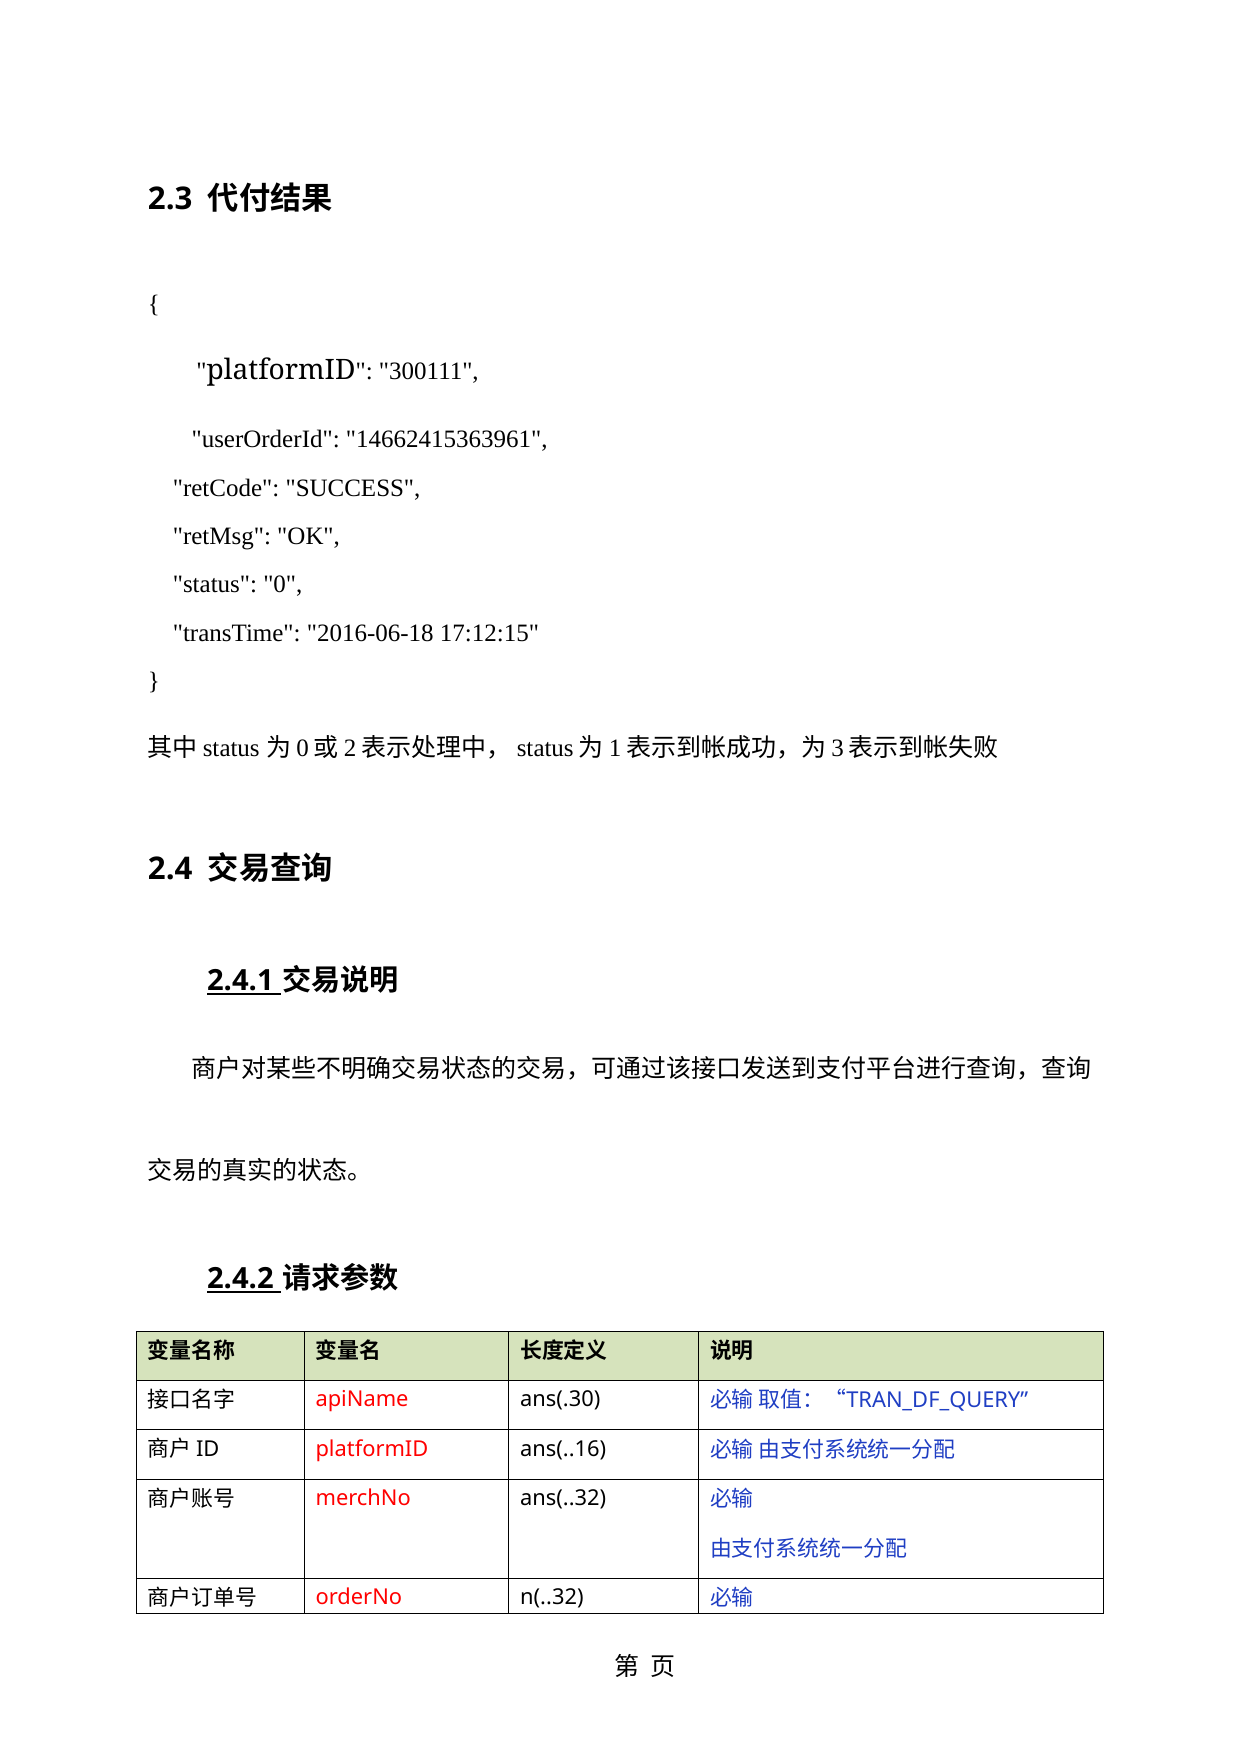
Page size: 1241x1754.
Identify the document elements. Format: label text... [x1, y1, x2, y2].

table_cell ans(..16) [509, 1430, 698, 1479]
table_header 变量名 [305, 1332, 508, 1380]
table_header 变量名称 [137, 1332, 304, 1380]
table_cell apiName [305, 1381, 508, 1429]
text "retCode": "SUCCESS", [148, 470, 1092, 504]
text "platformID": "300111", [148, 334, 1092, 402]
table_cell merchNo [305, 1480, 508, 1578]
text "userOrderId": "14662415363961", [148, 422, 1092, 456]
table_cell 必输 由支付系统统一分配 [699, 1480, 1103, 1578]
table_cell 商户ID [137, 1430, 304, 1479]
text { [148, 286, 1092, 320]
table_cell 商户账号 [137, 1480, 304, 1578]
subtitle 请求参数 [207, 1254, 1092, 1297]
subtitle 交易说明 [207, 956, 1092, 999]
table_cell orderNo [305, 1579, 508, 1613]
subtitle 代付结果 [148, 162, 1092, 229]
text } [148, 663, 1092, 697]
subtitle 交易查询 [148, 832, 1092, 899]
table_header 长度定义 [509, 1332, 698, 1380]
table_header 说明 [699, 1332, 1103, 1380]
text "status": "0", [148, 567, 1092, 601]
table_cell ans(.30) [509, 1381, 698, 1429]
table_cell n(..32) [509, 1579, 698, 1613]
table_cell 必输 由支付系统统一分配 [699, 1430, 1103, 1479]
table_cell 接口名字 [137, 1381, 304, 1429]
text "retMsg": "OK", [148, 518, 1092, 552]
text "transTime": "2016-06-18 17:12:15" [148, 615, 1092, 649]
table_cell ans(..32) [509, 1480, 698, 1578]
text 商户对某些不明确交易状态的交易，可通过该接口发送到支付平台进行查询，查询交易的真实的状态。 [148, 1033, 1092, 1202]
table_cell platformID [305, 1430, 508, 1479]
text 其中status 为0或2表示处理中， status为1表示到帐成功，为3表示到帐失败 [148, 712, 1092, 779]
table_cell 商户订单号 [137, 1579, 304, 1613]
table_cell 必输 取值：“TRAN_DF_QUERY” [699, 1381, 1103, 1429]
table_cell 必输 商户系统原交易的订单号 [699, 1579, 1103, 1613]
